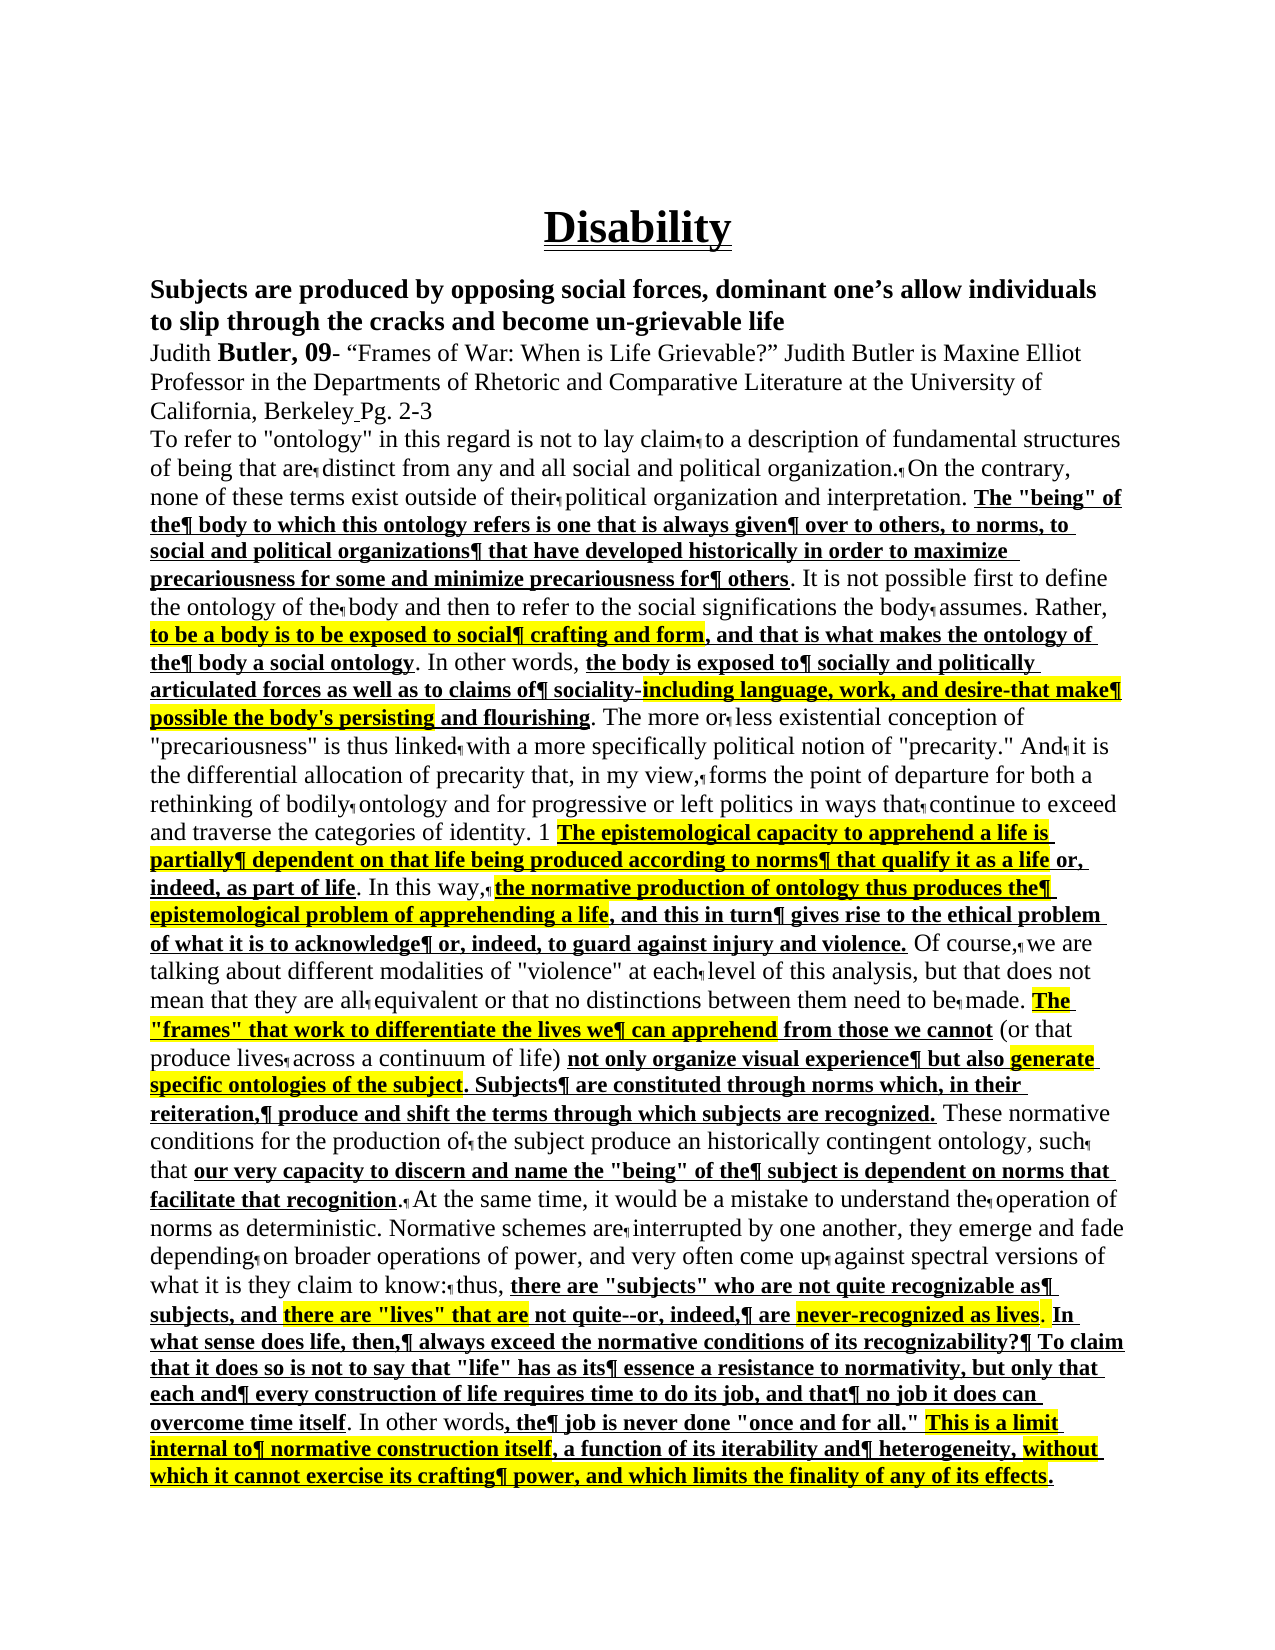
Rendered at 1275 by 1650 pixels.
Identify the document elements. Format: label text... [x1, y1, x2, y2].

subtitle Subjects are produced by opposing social forces, dominant one’s allow individuals to slip through the cracks and become un-grievable life [150, 273, 1125, 336]
subtitle Disability [150, 200, 1125, 253]
text To refer to "ontology" in this regard is not to lay claim¶ to a description of fundamental structures of being that are¶ distinct from any and all social and political organization.¶ On the contrary, none of these terms exist outside of their¶ political organization and interpretation. The "being" of the¶ body to which this ontology refers is one that is always given¶ over to others, to norms, to social and political organizations¶ that have developed historically in order to maximize precariousness for some and minimize precariousness for¶ others. It is not possible first to define the ontology of the¶ body and then to refer to the social significations the body¶ assumes. Rather, to be a body is to be exposed to social¶ crafting and form, and that is what makes the ontology of the¶ body a social ontology. In other words, the body is exposed to¶ socially and politically articulated forces as well as to claims of¶ sociality-including language, work, and desire-that make¶ possible the body's persisting and flourishing. The more or¶ less existential conception of "precariousness" is thus linked¶ with a more specifically political notion of "precarity." And¶ it is the differential allocation of precarity that, in my view,¶ forms the point of departure for both a rethinking of bodily¶ ontology and for progressive or left politics in ways that¶ continue to exceed and traverse the categories of identity. 1 The epistemological capacity to apprehend a life is partially¶ dependent on that life being produced according to norms¶ that qualify it as a life or, indeed, as part of life. In this way,¶ the normative production of ontology thus produces the¶ epistemological problem of apprehending a life, and this in turn¶ gives rise to the ethical problem of what it is to acknowledge¶ or, indeed, to guard against injury and violence. Of course,¶ we are talking about different modalities of "violence" at each¶ level of this analysis, but that does not mean that they are all¶ equivalent or that no distinctions between them need to be¶ made. The "frames" that work to differentiate the lives we¶ can apprehend from those we cannot (or that produce lives¶ across a continuum of life) not only organize visual experience¶ but also generate specific ontologies of the subject. Subjects¶ are constituted through norms which, in their reiteration,¶ produce and shift the terms through which subjects are recognized. These normative conditions for the production of¶ the subject produce an historically contingent ontology, such¶ that our very capacity to discern and name the "being" of the¶ subject is dependent on norms that facilitate that recognition.¶ At the same time, it would be a mistake to understand the¶ operation of norms as deterministic. Normative schemes are¶ interrupted by one another, they emerge and fade depending¶ on broader operations of power, and very often come up¶ against spectral versions of what it is they claim to know:¶ thus, there are "subjects" who are not quite recognizable as¶ subjects, and there are "lives" that are not quite--or, indeed,¶ are never-recognized as lives. In what sense does life, then,¶ always exceed the normative conditions of its recognizability?¶ To claim that it does so is not to say that "life" has as its¶ essence a resistance to normativity, but only that each and¶ every construction of life requires time to do its job, and that¶ no job it does can overcome time itself. In other words, the¶ job is never done "once and for all." This is a limit internal to¶ normative construction itself, a function of its iterability and¶ heterogeneity, without which it cannot exercise its crafting¶ power, and which limits the finality of any of its effects. [150, 424, 1125, 1351]
text Judith Butler, 09- “Frames of War: When is Life Grievable?” Judith Butler is Maxine Elliot Professor in the Departments of Rhetoric and Comparative Literature at the University of California, Berkeley Pg. 2-3 [150, 336, 1125, 424]
